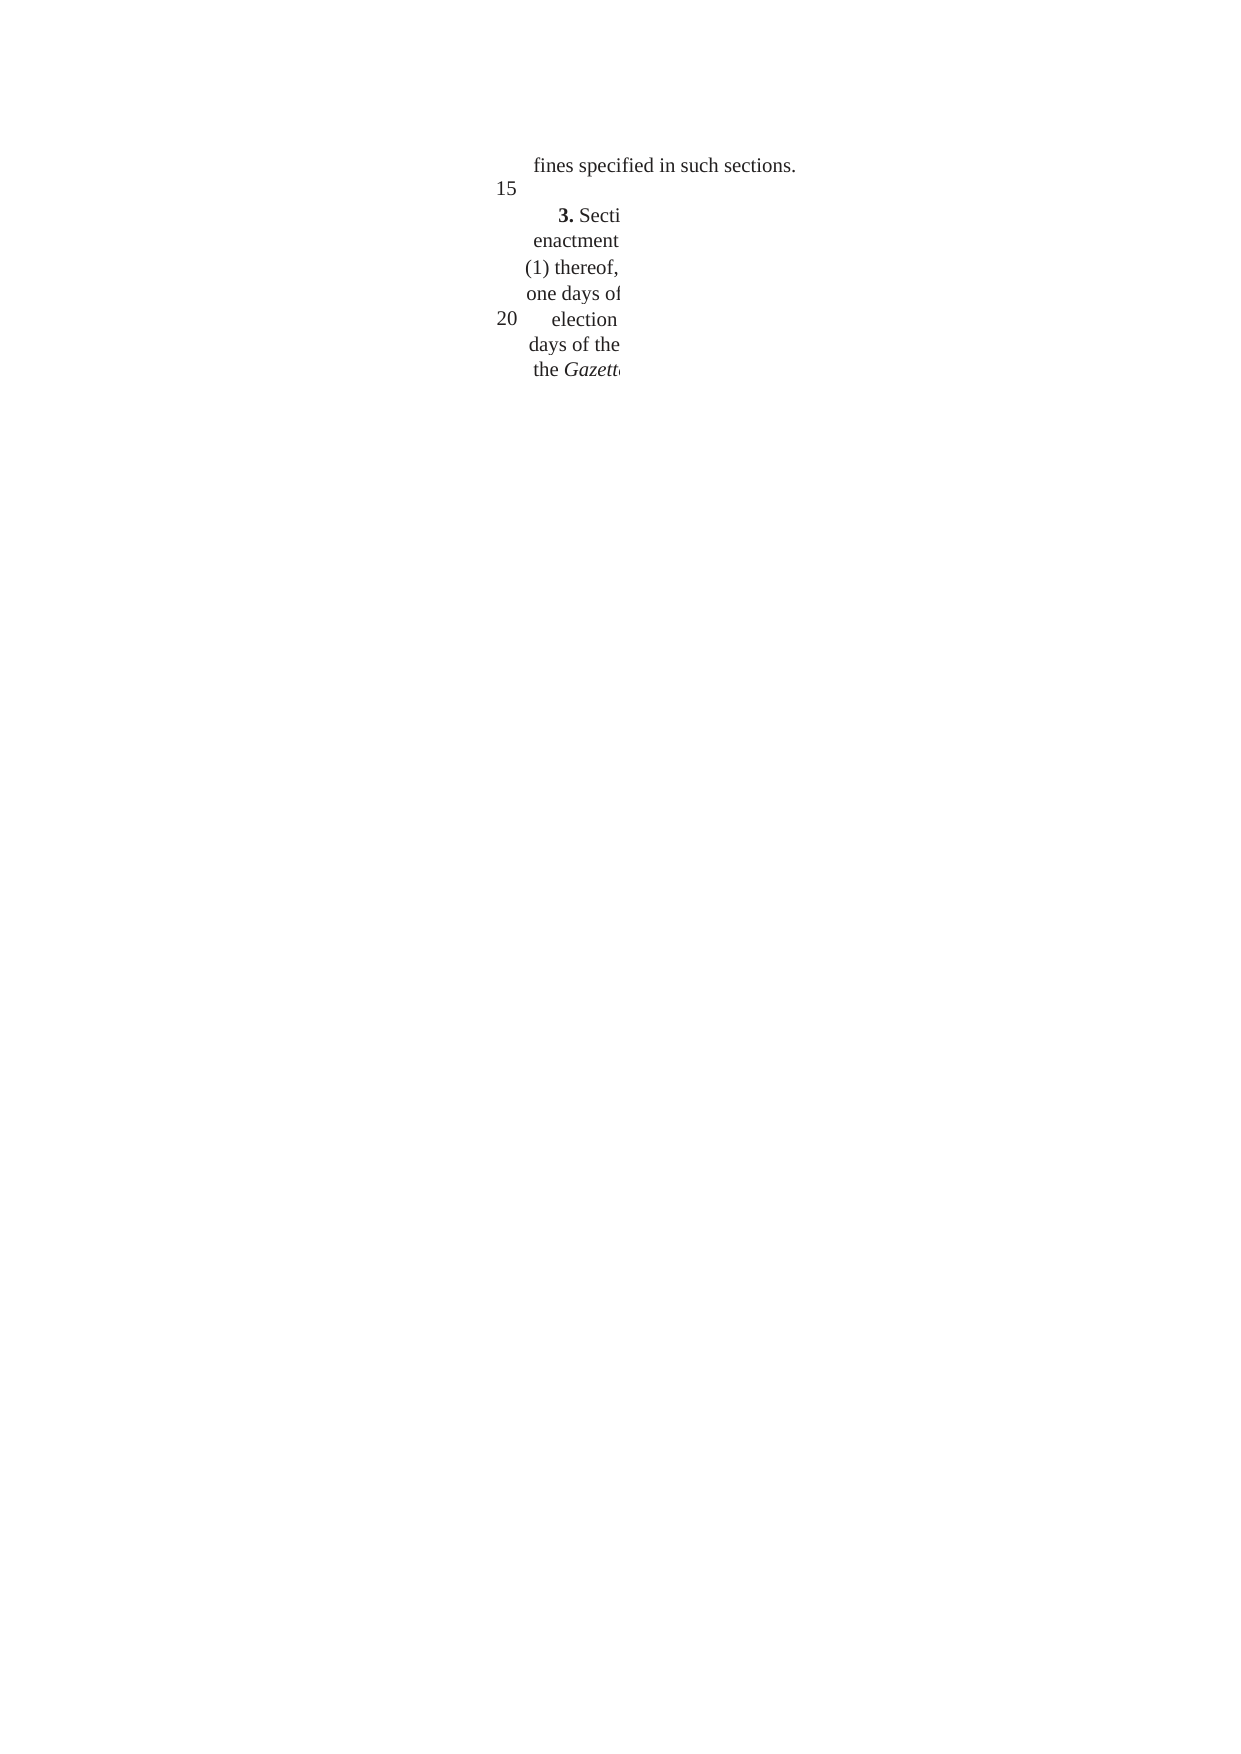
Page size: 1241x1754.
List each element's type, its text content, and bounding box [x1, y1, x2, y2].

table_cell the Gazette:”. [525, 355, 620, 379]
table_cell 15 [212, 150, 525, 223]
table_cell 20 [212, 223, 525, 379]
table_cell fines specified in such sections. [525, 150, 620, 188]
